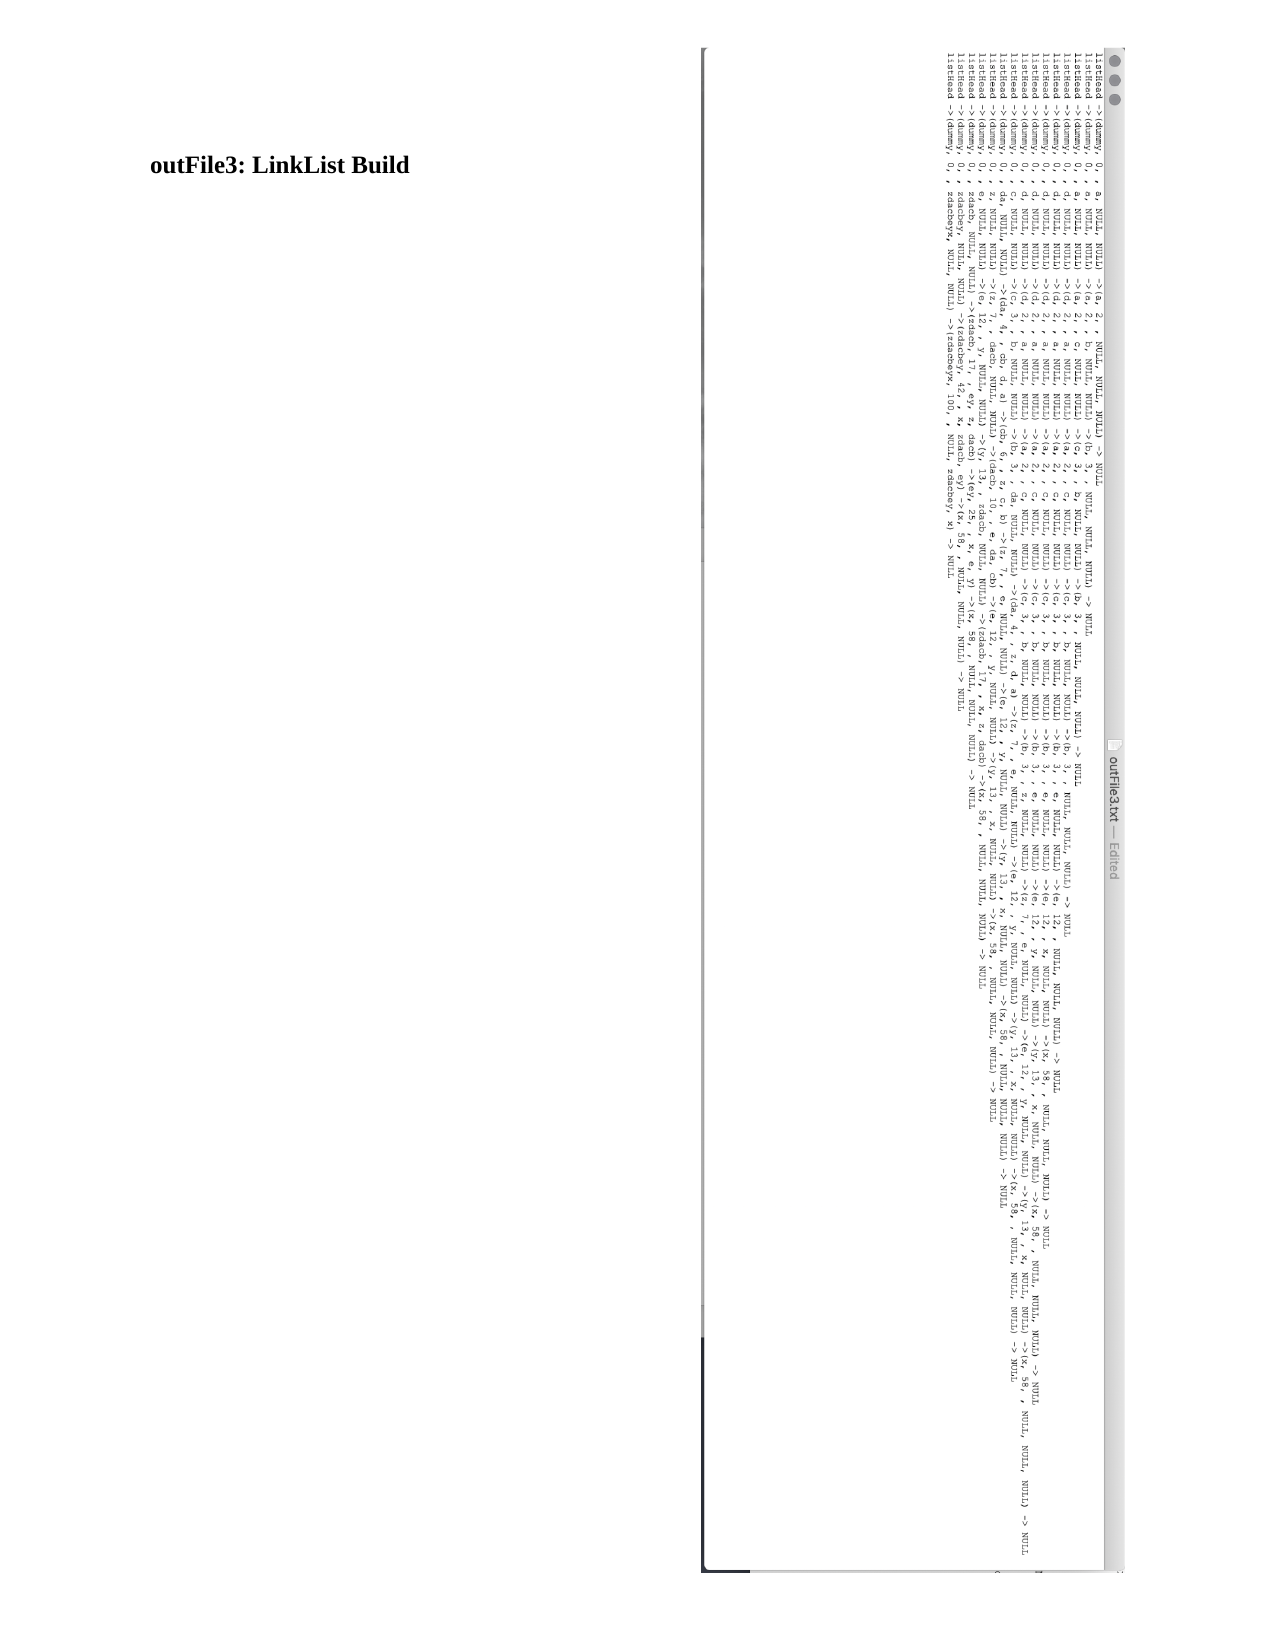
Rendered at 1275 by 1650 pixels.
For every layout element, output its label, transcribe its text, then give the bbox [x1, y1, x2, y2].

text outFile3: LinkList Build [150, 150, 1125, 179]
picture [701, 49, 1125, 150]
picture [701, 179, 1125, 1572]
